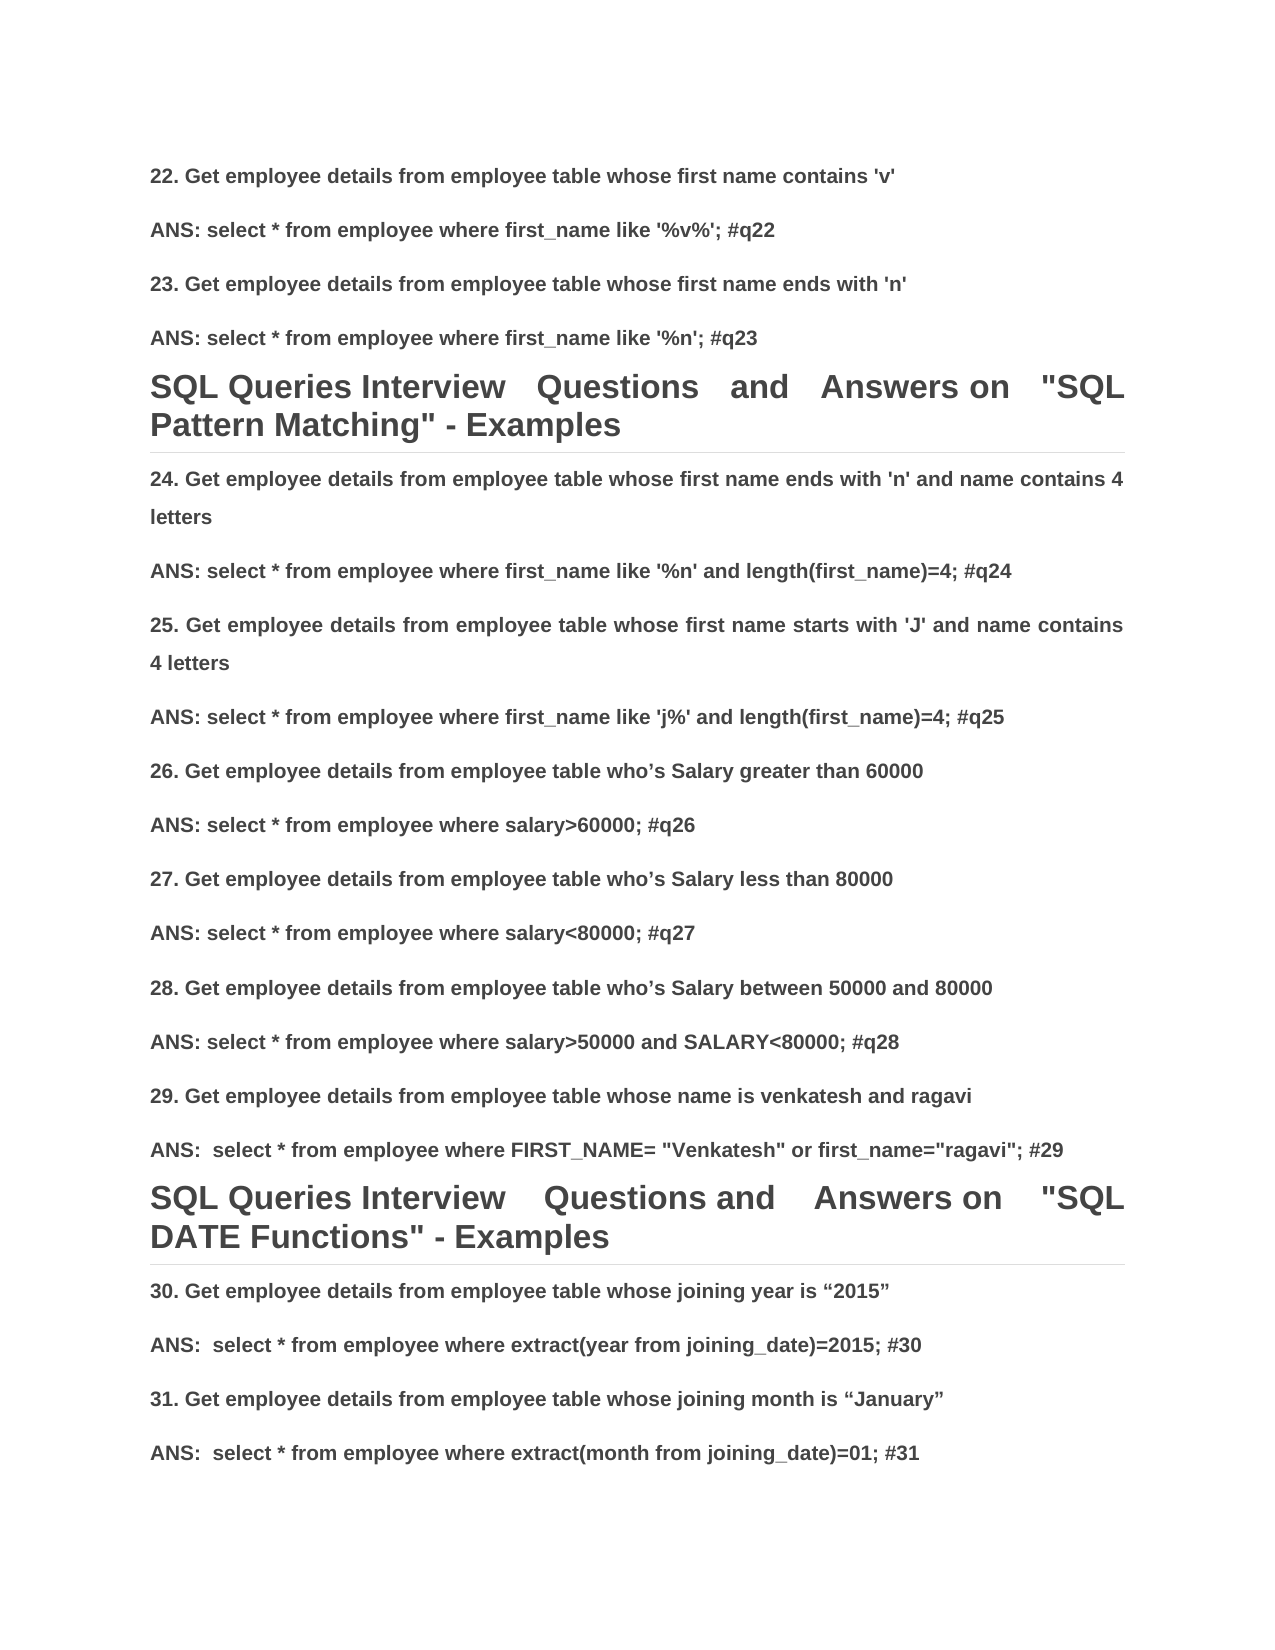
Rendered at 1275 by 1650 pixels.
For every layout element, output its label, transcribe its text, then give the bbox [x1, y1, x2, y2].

text 26. Get employee details from employee table who’s Salary greater than 60000 [150, 745, 1125, 783]
text SQL Queries Interview Questions and Answers on "SQL Pattern Matching" - Examples [150, 367, 1125, 452]
text ANS: select * from employee where salary>50000 and SALARY<80000; #q28 [150, 1016, 1125, 1053]
text ANS: select * from employee where salary<80000; #q27 [150, 908, 1125, 945]
text ANS: select * from employee where salary>60000; #q26 [150, 799, 1125, 837]
text ANS: select * from employee where first_name like '%v%'; #q22 [150, 204, 1125, 242]
text 27. Get employee details from employee table who’s Salary less than 80000 [150, 853, 1125, 891]
text 28. Get employee details from employee table who’s Salary between 50000 and 80000 [150, 962, 1125, 999]
text 29. Get employee details from employee table whose name is venkatesh and ragavi [150, 1070, 1125, 1108]
text ANS: select * from employee where first_name like 'j%' and length(first_name)=4; #q25 [150, 691, 1125, 728]
text SQL Queries Interview Questions and Answers on "SQL DATE Functions" - Examples [150, 1178, 1125, 1264]
text ANS: select * from employee where extract(year from joining_date)=2015; #30 [150, 1319, 1125, 1357]
text 22. Get employee details from employee table whose first name contains 'v' [150, 150, 1125, 187]
text 23. Get employee details from employee table whose first name ends with 'n' [150, 258, 1125, 296]
text ANS: select * from employee where first_name like '%n' and length(first_name)=4; #q24 [150, 545, 1125, 583]
text ANS: select * from employee where FIRST_NAME= "Venkatesh" or first_name="ragavi"; #29 [150, 1124, 1125, 1162]
text 31. Get employee details from employee table whose joining month is “January” [150, 1373, 1125, 1411]
text 24. Get employee details from employee table whose first name ends with 'n' and name contains 4 letters [150, 453, 1125, 528]
text ANS: select * from employee where first_name like '%n'; #q23 [150, 312, 1125, 350]
text 30. Get employee details from employee table whose joining year is “2015” [150, 1265, 1125, 1303]
text ANS: select * from employee where extract(month from joining_date)=01; #31 [150, 1428, 1125, 1465]
text 25. Get employee details from employee table whose first name starts with 'J' and name contains 4 letters [150, 599, 1125, 674]
